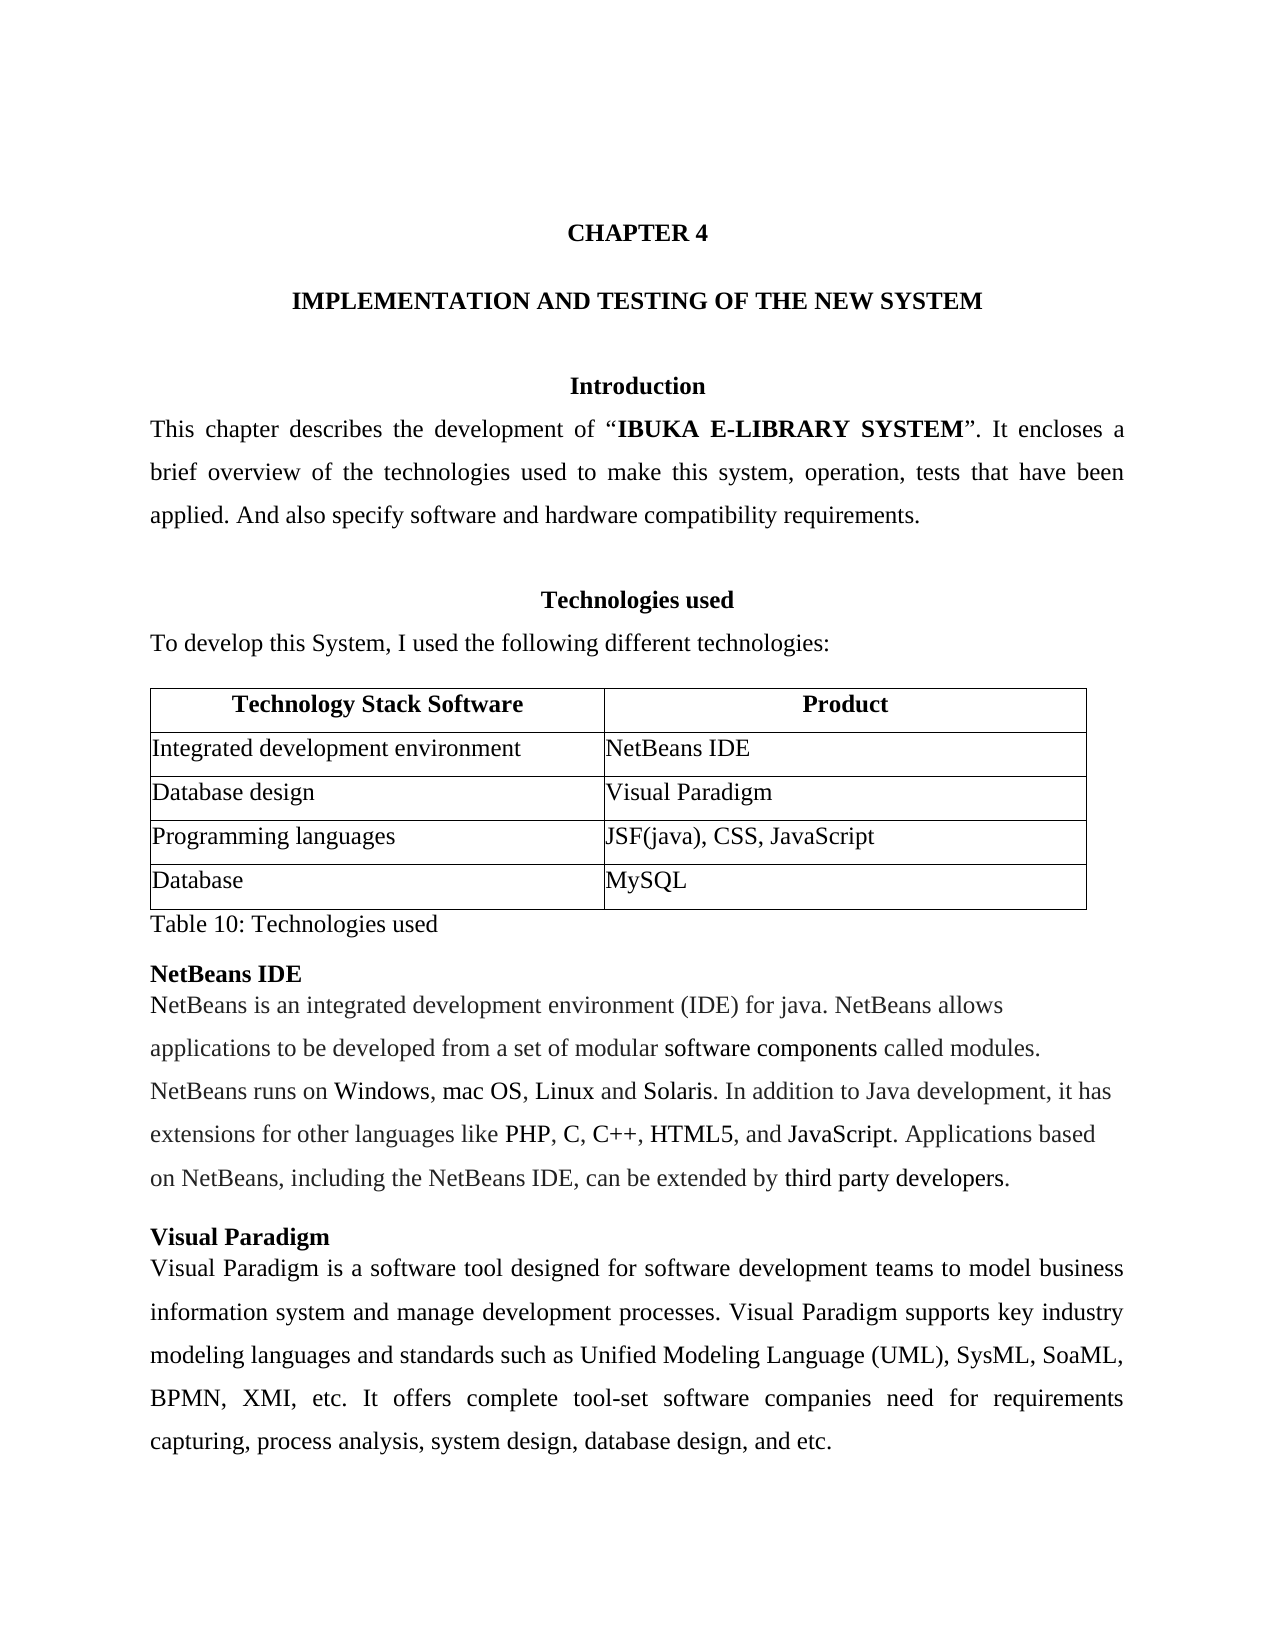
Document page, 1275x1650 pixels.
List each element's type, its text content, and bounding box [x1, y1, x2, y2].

subtitle NetBeans IDE [150, 959, 1125, 988]
subtitle IMPLEMENTATION AND TESTING OF THE NEW SYSTEM [150, 286, 1125, 315]
text NetBeans is an integrated development environment (IDE) for java. NetBeans allows applications to be developed from a set of modular software components called modules. NetBeans runs on Windows, mac OS, Linux and Solaris. In addition to Java development, it has extensions for other languages like PHP, C, C++, HTML5, and JavaScript. Applications based on NetBeans, including the NetBeans IDE, can be extended by third party developers. [150, 990, 1125, 1191]
table_header Technology Stack Software [151, 689, 604, 732]
text Table 10: Technologies used [150, 909, 1125, 938]
subtitle Technologies used [150, 585, 1125, 614]
table_cell Programming languages [151, 821, 604, 864]
table_cell MySQL [605, 865, 1086, 908]
table_cell Database [151, 865, 604, 908]
table_cell JSF(java), CSS, JavaScript [605, 821, 1086, 864]
table_cell Database design [151, 777, 604, 820]
text To develop this System, I used the following different technologies: [150, 628, 1125, 657]
subtitle Introduction [150, 371, 1125, 400]
table_header Product [605, 689, 1086, 732]
subtitle Visual Paradigm [150, 1222, 1125, 1251]
table_cell Integrated development environment [151, 733, 604, 776]
table_cell NetBeans IDE [605, 733, 1086, 776]
table_cell Visual Paradigm [605, 777, 1086, 820]
text This chapter describes the development of “IBUKA E-LIBRARY SYSTEM”. It encloses a brief overview of the technologies used to make this system, operation, tests that have been applied. And also specify software and hardware compatibility requirements. [150, 414, 1125, 529]
text Visual Paradigm is a software tool designed for software development teams to model business information system and manage development processes. Visual Paradigm supports key industry modeling languages and standards such as Unified Modeling Language (UML), SysML, SoaML, BPMN, XMI, etc. It offers complete tool-set software companies need for requirements capturing, process analysis, system design, database design, and etc. [150, 1253, 1125, 1455]
subtitle CHAPTER 4 [150, 218, 1125, 247]
